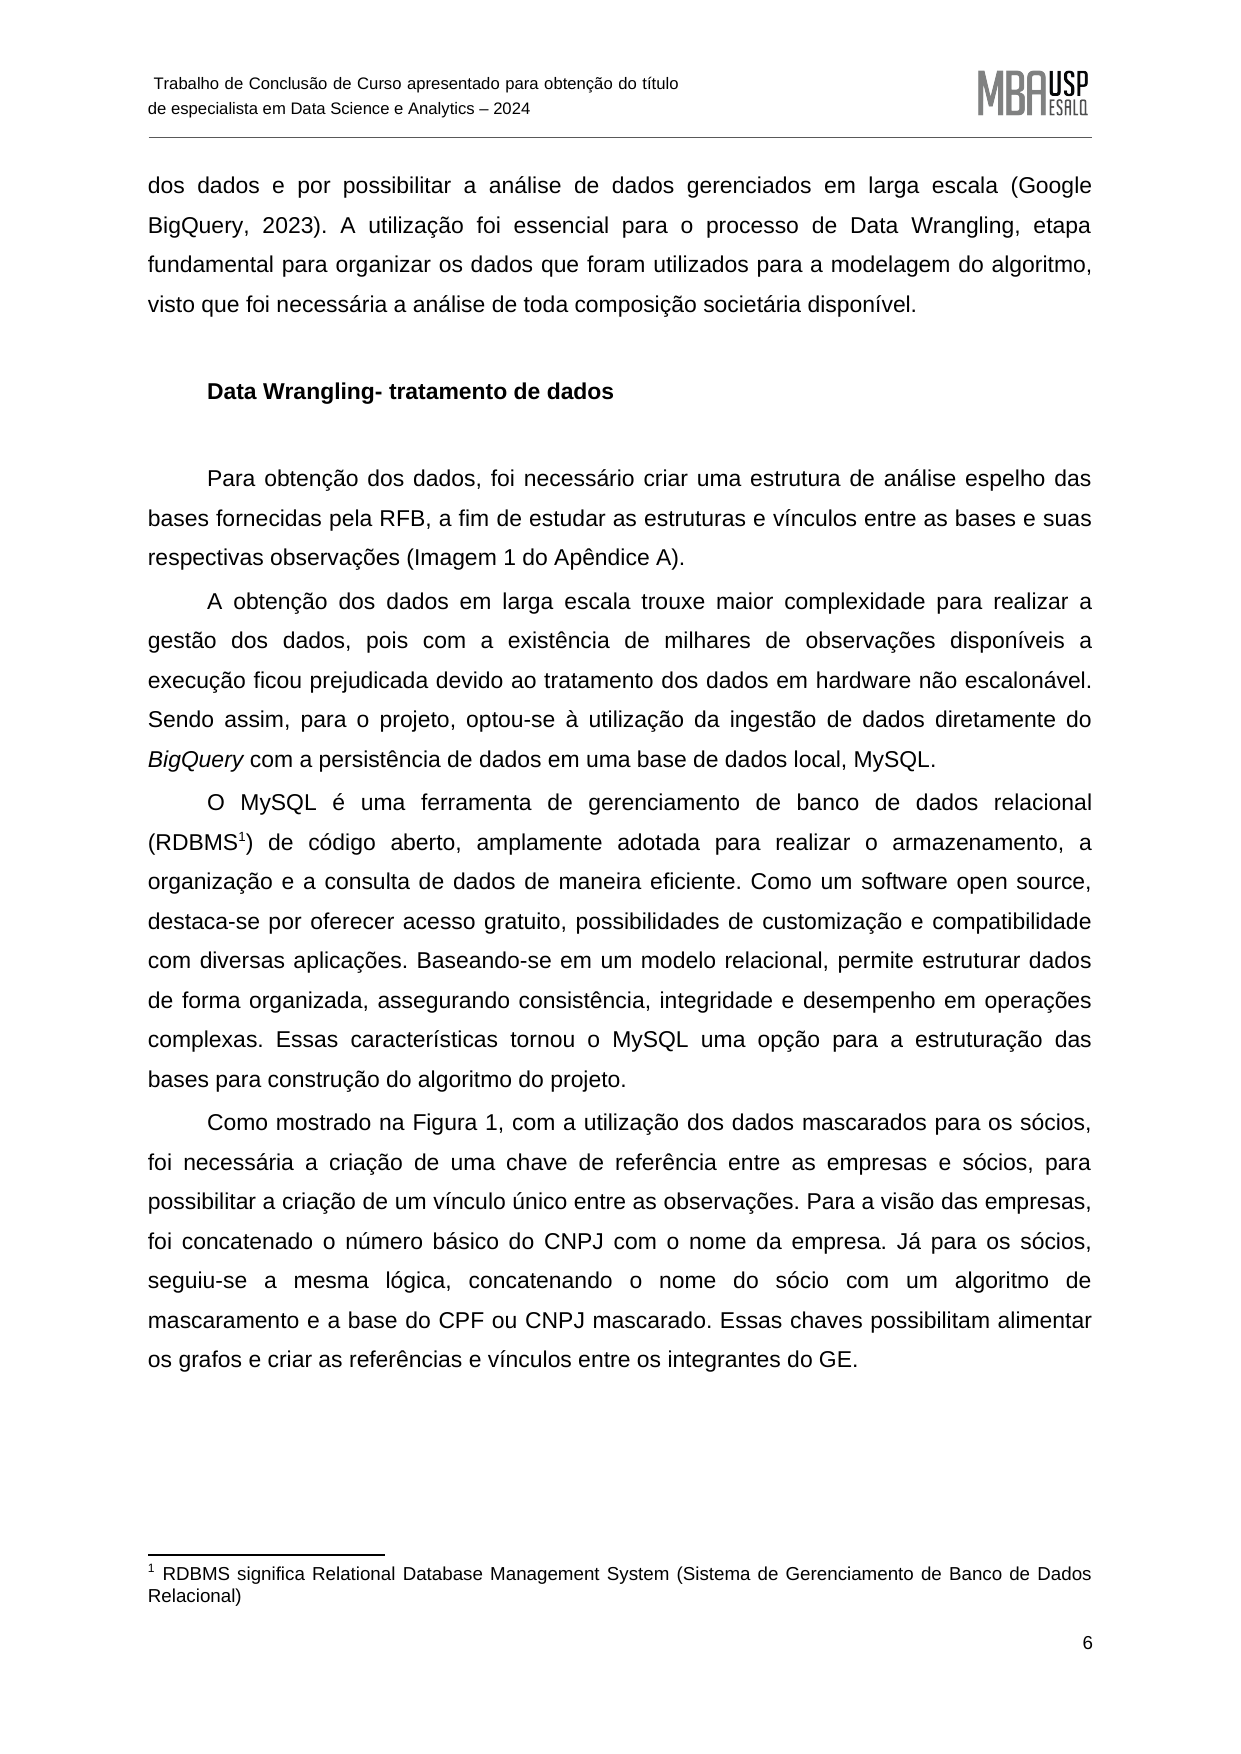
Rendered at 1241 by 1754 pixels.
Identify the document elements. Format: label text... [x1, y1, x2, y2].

text Data Wrangling- tratamento de dados [148, 378, 1092, 404]
text Como mostrado na Figura 1, com a utilização dos dados mascarados para os sócios, foi necessária a criação de uma chave de referência entre as empresas e sócios, para possibilitar a criação de um vínculo único entre as observações. Para a visão das empresas, foi concatenado o número básico do CNPJ com o nome da empresa. Já para os sócios, seguiu-se a mesma lógica, concatenando o nome do sócio com um algoritmo de mascaramento e a base do CPF ou CNPJ mascarado. Essas chaves possibilitam alimentar os grafos e criar as referências e vínculos entre os integrantes do GE. [148, 1109, 1092, 1372]
picture [973, 69, 1090, 117]
text Para obtenção dos dados, foi necessário criar uma estrutura de análise espelho das bases fornecidas pela RFB, a fim de estudar as estruturas e vínculos entre as bases e suas respectivas observações (Imagem 1 do Apêndice A). [148, 465, 1092, 570]
text A obtenção dos dados em larga escala trouxe maior complexidade para realizar a gestão dos dados, pois com a existência de milhares de observações disponíveis a execução ficou prejudicada devido ao tratamento dos dados em hardware não escalonável. Sendo assim, para o projeto, optou-se à utilização da ingestão de dados diretamente do BigQuery com a persistência de dados em uma base de dados local, MySQL. [148, 588, 1092, 772]
text O MySQL é uma ferramenta de gerenciamento de banco de dados relacional (RDBMS) de código aberto, amplamente adotada para realizar o armazenamento, a organização e a consulta de dados de maneira eficiente. Como um software open source, destaca-se por oferecer acesso gratuito, possibilidades de customização e compatibilidade com diversas aplicações. Baseando-se em um modelo relacional, permite estruturar dados de forma organizada, assegurando consistência, integridade e desempenho em operações complexas. Essas características tornou o MySQL uma opção para a estruturação das bases para construção do algoritmo do projeto. [148, 789, 1092, 1092]
